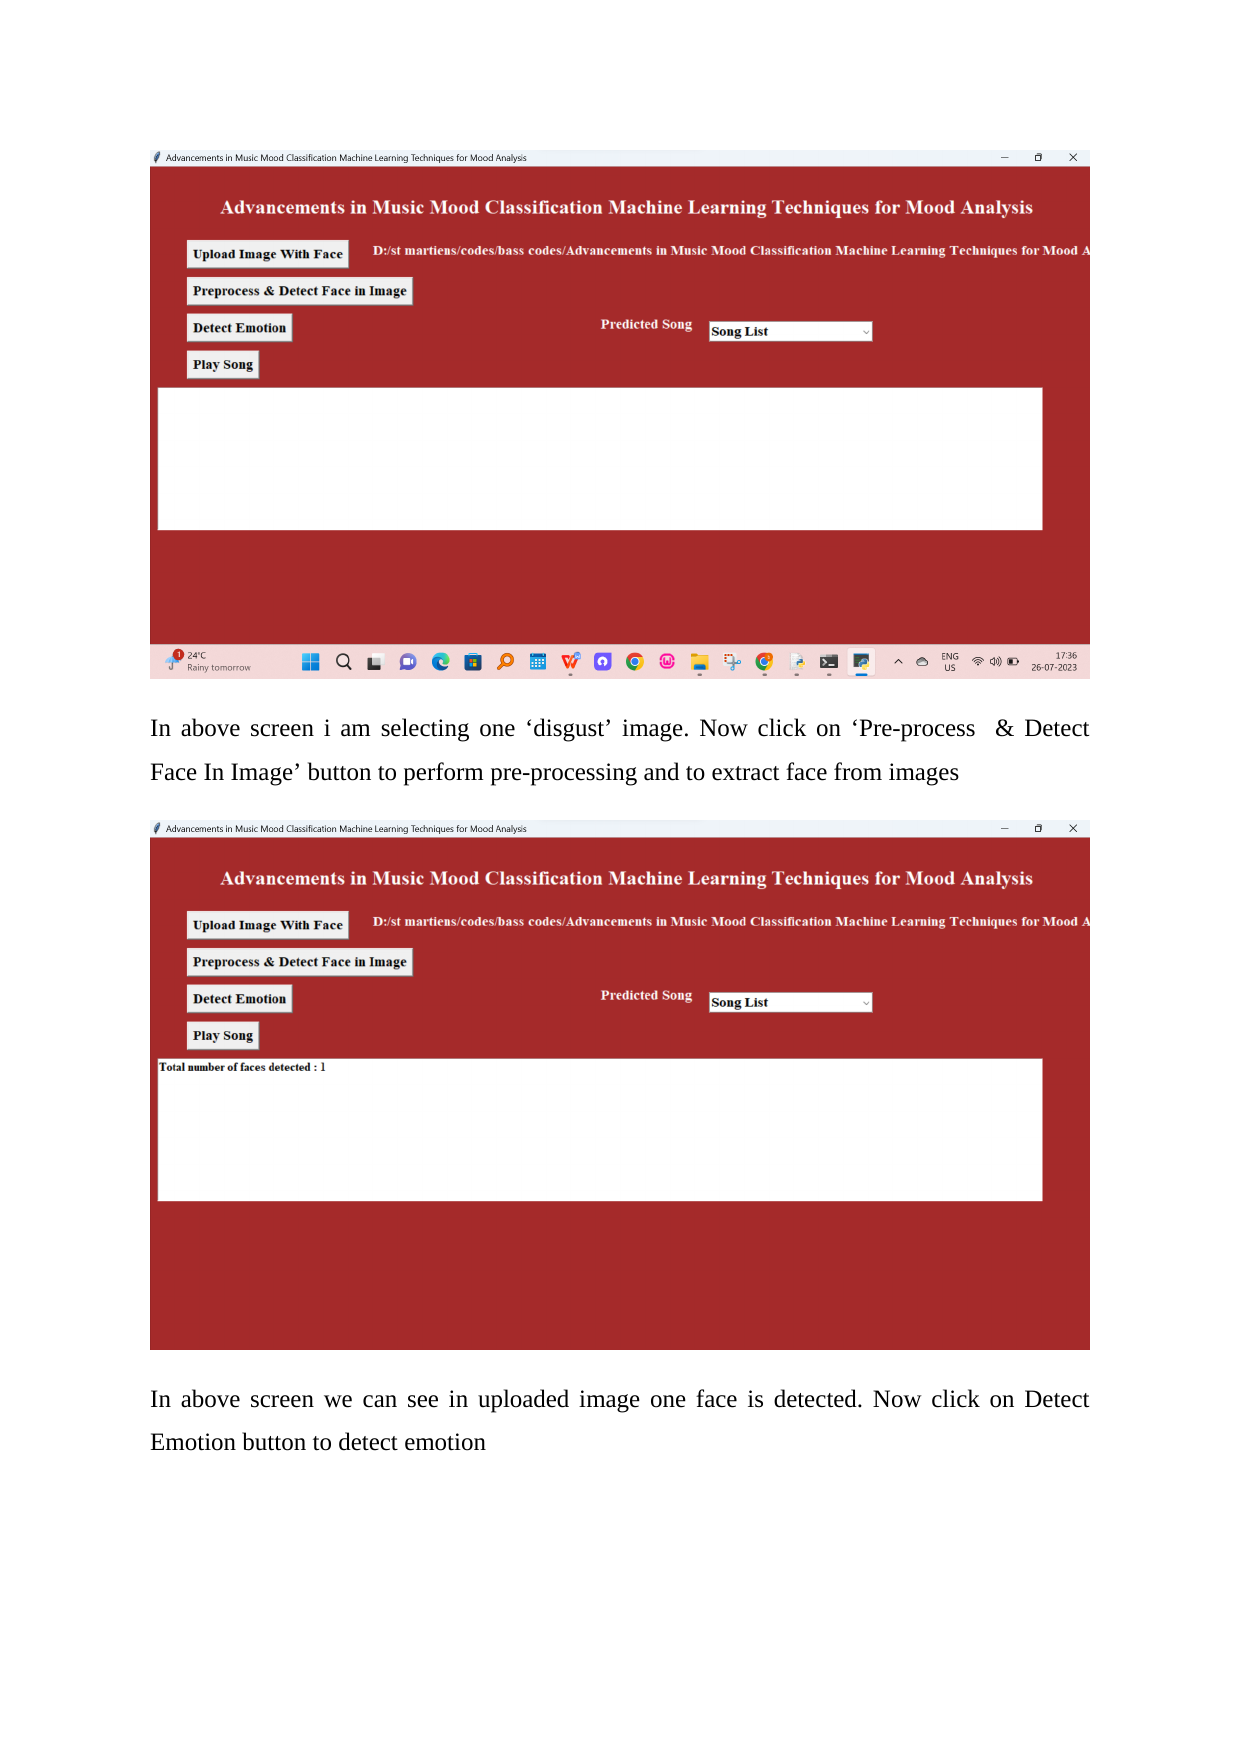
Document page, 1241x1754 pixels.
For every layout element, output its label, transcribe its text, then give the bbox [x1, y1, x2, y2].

text In above screen i am selecting one ‘disgust’ image. Now click on ‘Pre-process & Detect Face In Image’ button to perform pre-processing and to extract face from images [150, 713, 1090, 785]
picture [150, 150, 1090, 679]
picture [150, 820, 1090, 1350]
text In above screen we can see in uploaded image one face is detected. Now click on Detect Emotion button to detect emotion [150, 1384, 1090, 1456]
